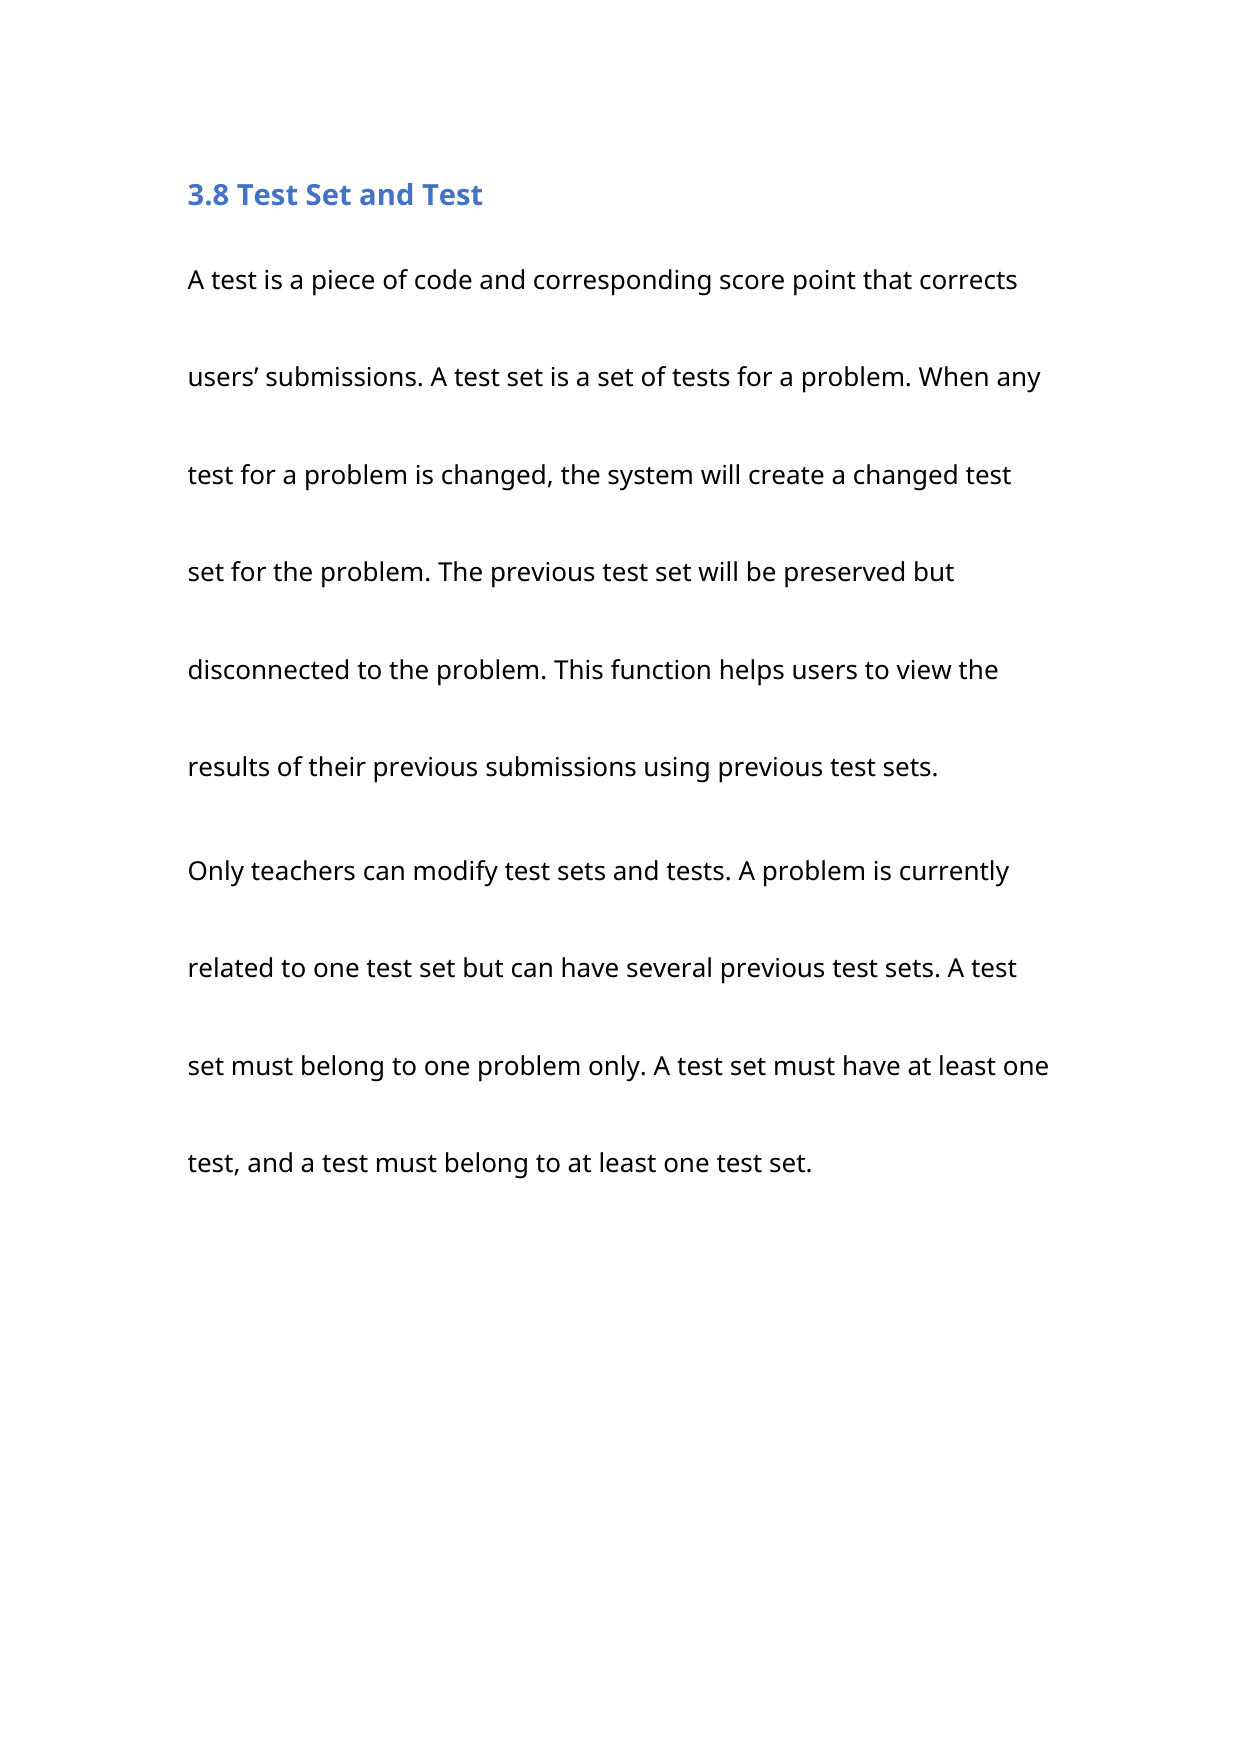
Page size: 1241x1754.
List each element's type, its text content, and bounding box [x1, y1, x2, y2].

subtitle 3.8 Test Set and Test [187, 162, 1053, 227]
text Only teachers can modify test sets and tests. A problem is currently related to one test set but can have several previous test sets. A test set must belong to one problem only. A test set must have at least one test, and a test must belong to at least one test set. [187, 838, 1053, 1195]
text A test is a piece of code and corresponding score point that corrects users’ submissions. A test set is a set of tests for a problem. When any test for a problem is changed, the system will create a changed test set for the problem. The previous test set will be preserved but disconnected to the problem. This function helps users to view the results of their previous submissions using previous test sets. [187, 247, 1053, 799]
